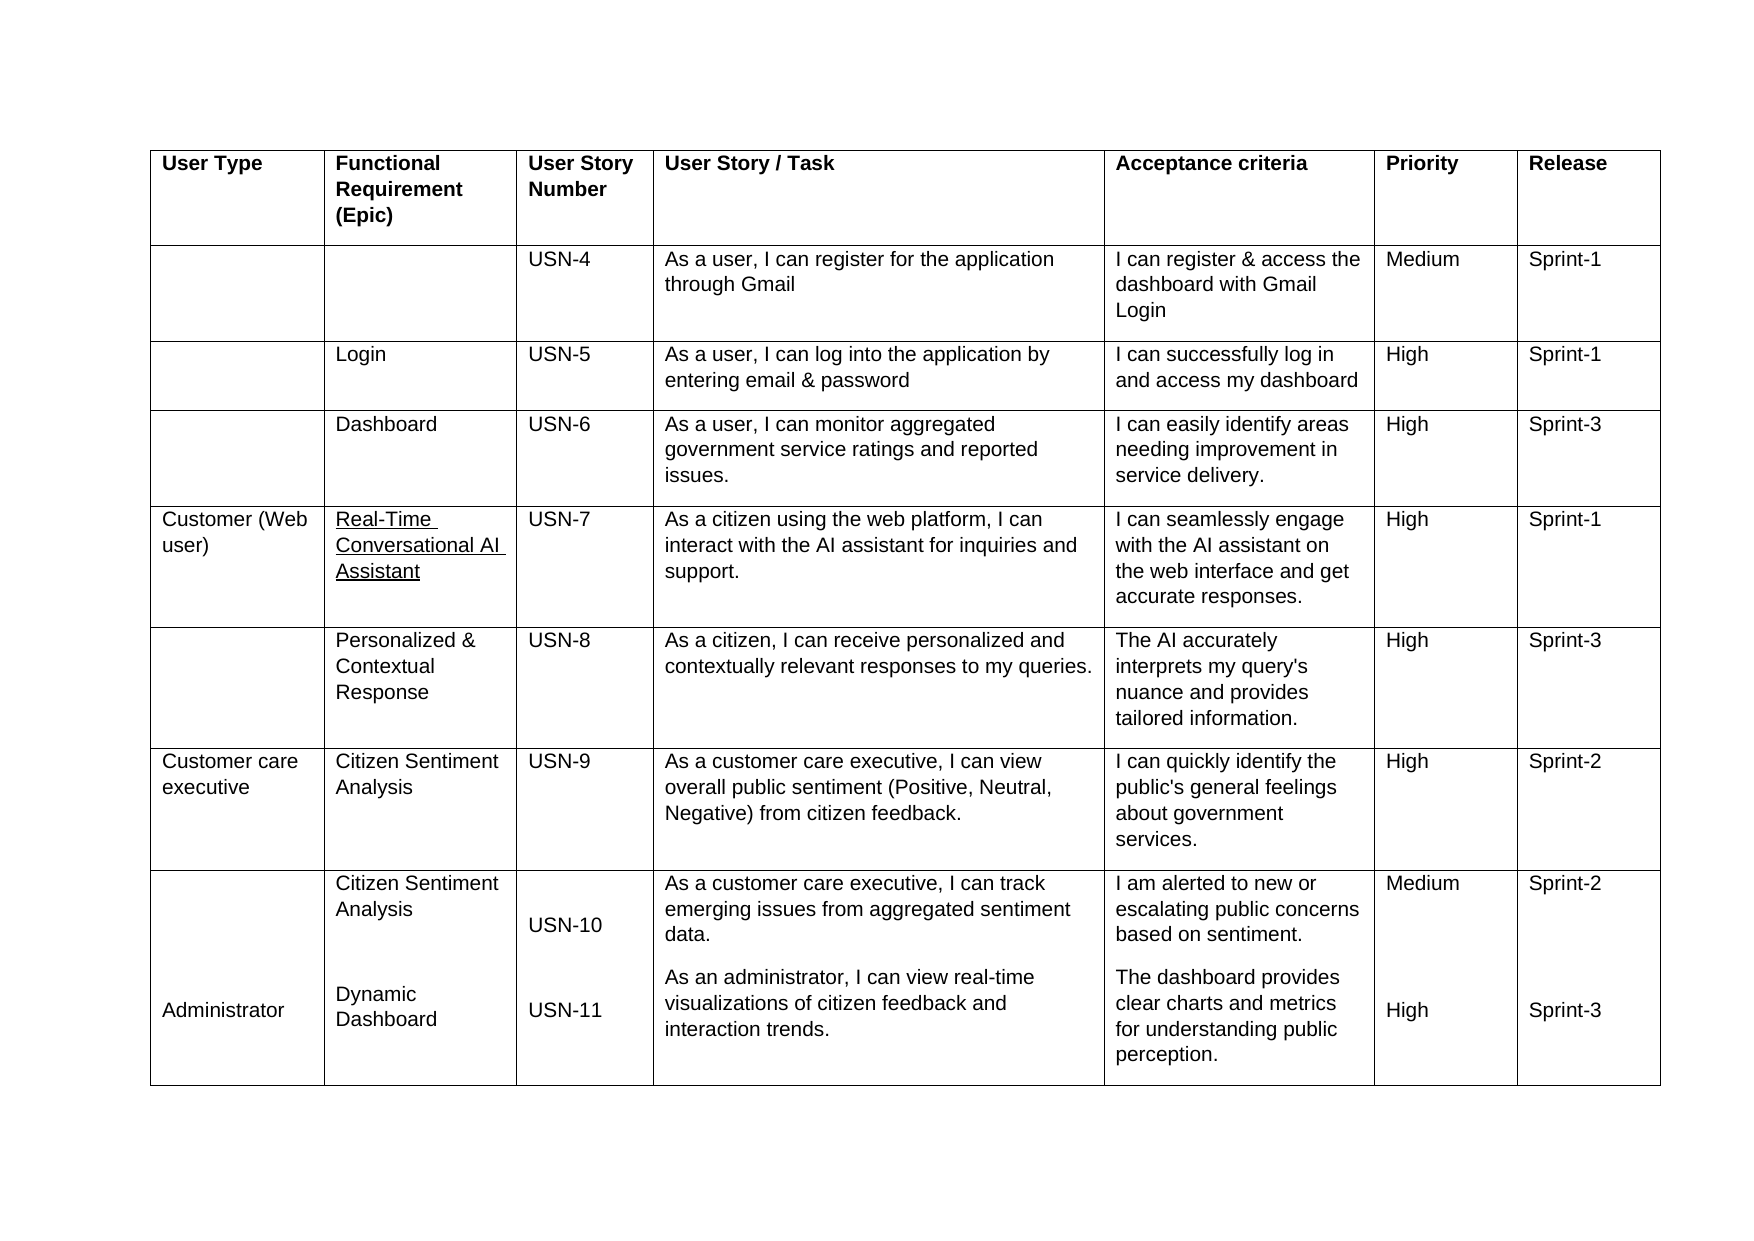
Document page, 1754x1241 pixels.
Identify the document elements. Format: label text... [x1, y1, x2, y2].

table_cell High [1375, 749, 1517, 869]
table_cell USN-5 [517, 342, 653, 410]
table_cell Customer care executive [151, 749, 324, 869]
table_cell As a user, I can monitor aggregated government service ratings and reported issues. [654, 411, 1104, 506]
table_cell USN-6 [517, 411, 653, 506]
table_cell As a citizen using the web platform, I can interact with the AI assistant for inquiries and support. [654, 507, 1104, 627]
table_cell High [1375, 507, 1517, 627]
table_cell USN-7 [517, 507, 653, 627]
table_cell Sprint-2 Sprint-3 [1518, 871, 1660, 1085]
table_header User Story / Task [654, 151, 1104, 245]
table_cell Medium High [1375, 871, 1517, 1085]
table_cell I can easily identify areas needing improvement in service delivery. [1105, 411, 1374, 506]
table_header Release [1518, 151, 1660, 245]
table_cell [151, 342, 324, 410]
table_cell Customer (Web user) [151, 507, 324, 627]
table_cell [151, 411, 324, 506]
table_cell I can register & access the dashboard with Gmail Login [1105, 246, 1374, 341]
table_cell Citizen Sentiment Analysis Dynamic Dashboard [325, 871, 516, 1085]
table_cell USN-10 USN-11 [517, 871, 653, 1085]
table_cell Sprint-1 [1518, 342, 1660, 410]
table_header Functional Requirement (Epic) [325, 151, 516, 245]
table_cell Personalized & Contextual Response [325, 628, 516, 748]
table_cell The AI accurately interprets my query's nuance and provides tailored information. [1105, 628, 1374, 748]
table_cell I can quickly identify the public's general feelings about government services. [1105, 749, 1374, 869]
table_cell USN-4 [517, 246, 653, 341]
table_cell USN-8 [517, 628, 653, 748]
table_cell USN-9 [517, 749, 653, 869]
table_cell I can seamlessly engage with the AI assistant on the web interface and get accurate responses. [1105, 507, 1374, 627]
table_cell As a customer care executive, I can track emerging issues from aggregated sentiment data. As an administrator, I can view real-time visualizations of citizen feedback and interaction trends. [654, 871, 1104, 1085]
table_cell As a user, I can register for the application through Gmail [654, 246, 1104, 341]
table_cell I can successfully log in and access my dashboard [1105, 342, 1374, 410]
table_cell As a citizen, I can receive personalized and contextually relevant responses to my queries. [654, 628, 1104, 748]
table_cell As a customer care executive, I can view overall public sentiment (Positive, Neutral, Negative) from citizen feedback. [654, 749, 1104, 869]
table_cell Administrator [151, 871, 324, 1085]
table_cell Citizen Sentiment Analysis [325, 749, 516, 869]
table_cell High [1375, 628, 1517, 748]
table_cell Dashboard [325, 411, 516, 506]
table_cell Sprint-3 [1518, 411, 1660, 506]
table_header User Type [151, 151, 324, 245]
table_cell Sprint-2 [1518, 749, 1660, 869]
table_cell [151, 628, 324, 748]
table_header Acceptance criteria [1105, 151, 1374, 245]
table_cell I am alerted to new or escalating public concerns based on sentiment. The dashboard provides clear charts and metrics for understanding public perception. [1105, 871, 1374, 1085]
table_cell Medium [1375, 246, 1517, 341]
table_cell Real-Time Conversational AI Assistant [325, 507, 516, 627]
table_cell Sprint-3 [1518, 628, 1660, 748]
table_cell High [1375, 342, 1517, 410]
table_cell As a user, I can log into the application by entering email & password [654, 342, 1104, 410]
table_header User Story Number [517, 151, 653, 245]
table_cell High [1375, 411, 1517, 506]
table_cell Login [325, 342, 516, 410]
table_cell [325, 246, 516, 341]
table_cell Sprint-1 [1518, 246, 1660, 341]
table_header Priority [1375, 151, 1517, 245]
table_cell Sprint-1 [1518, 507, 1660, 627]
table_cell [151, 246, 324, 341]
